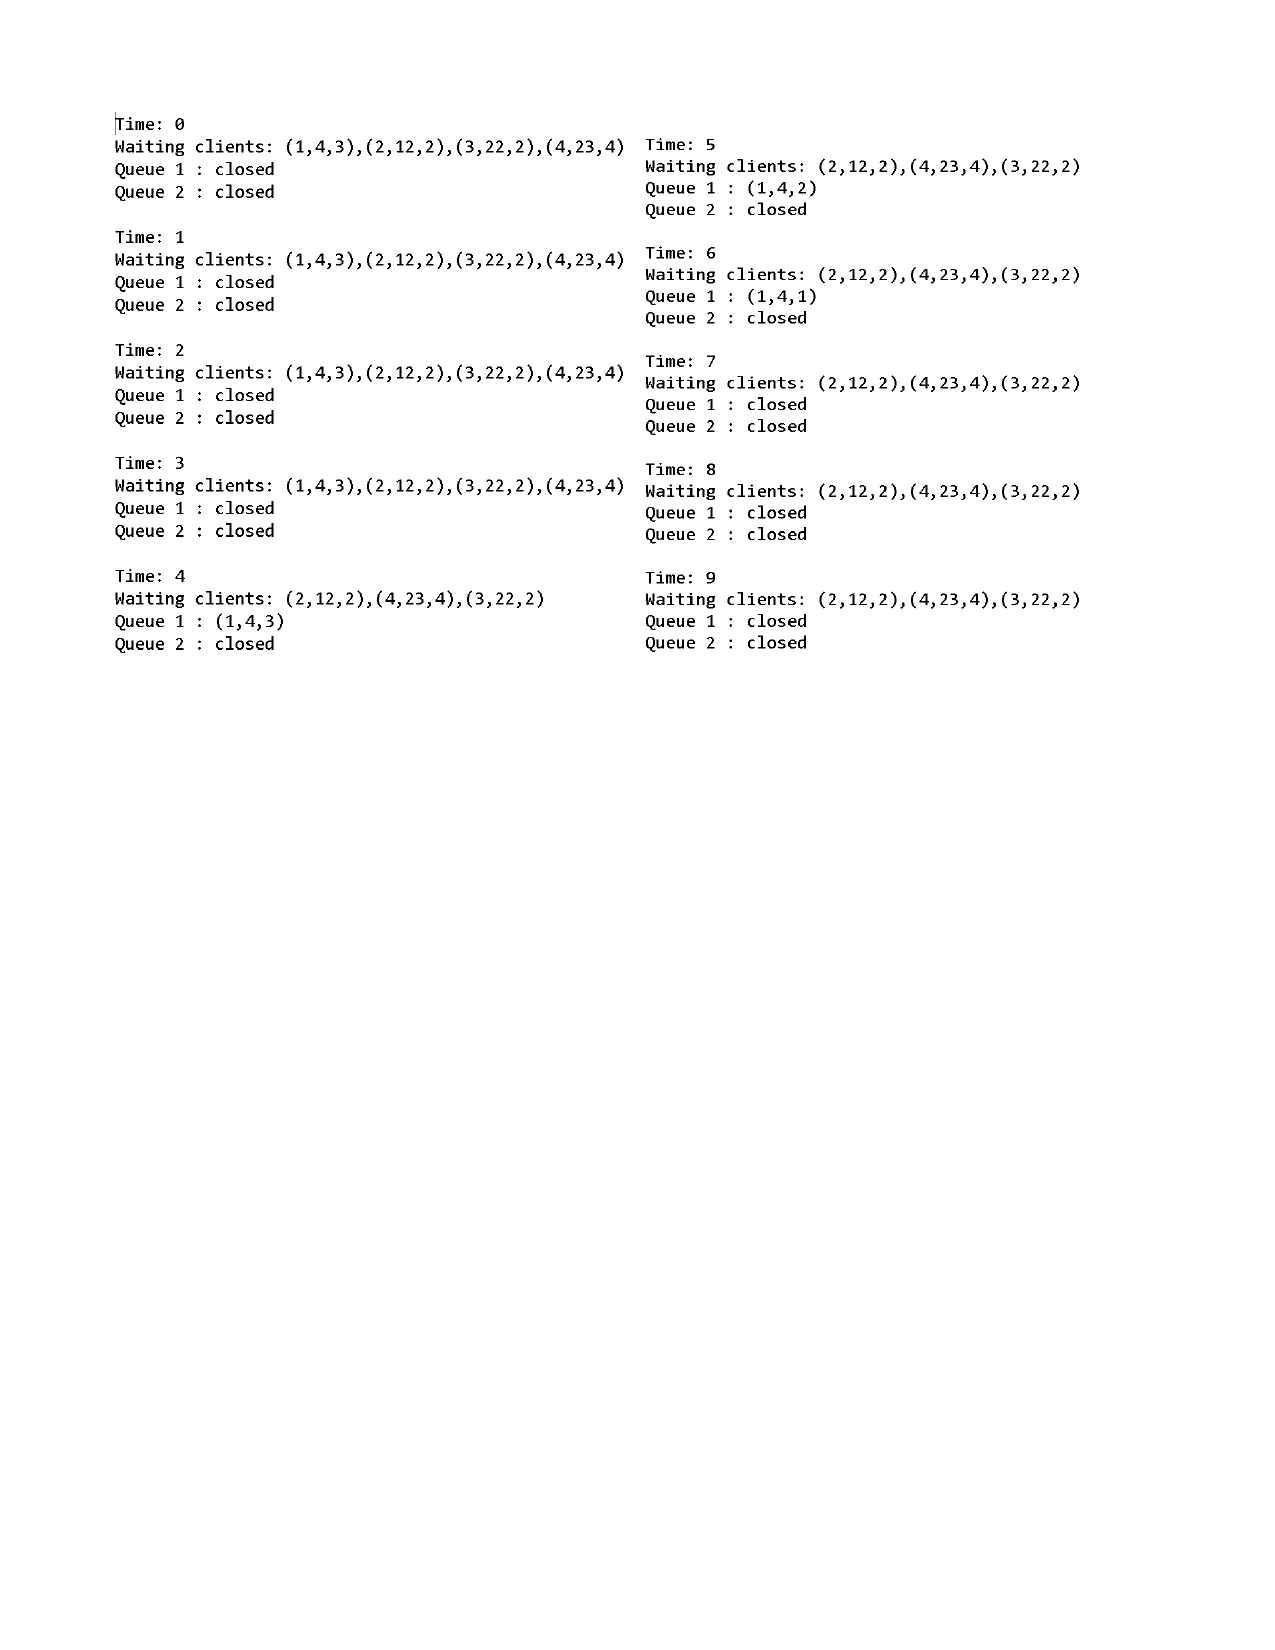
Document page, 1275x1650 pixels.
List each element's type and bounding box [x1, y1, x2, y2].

picture [112, 112, 1105, 667]
